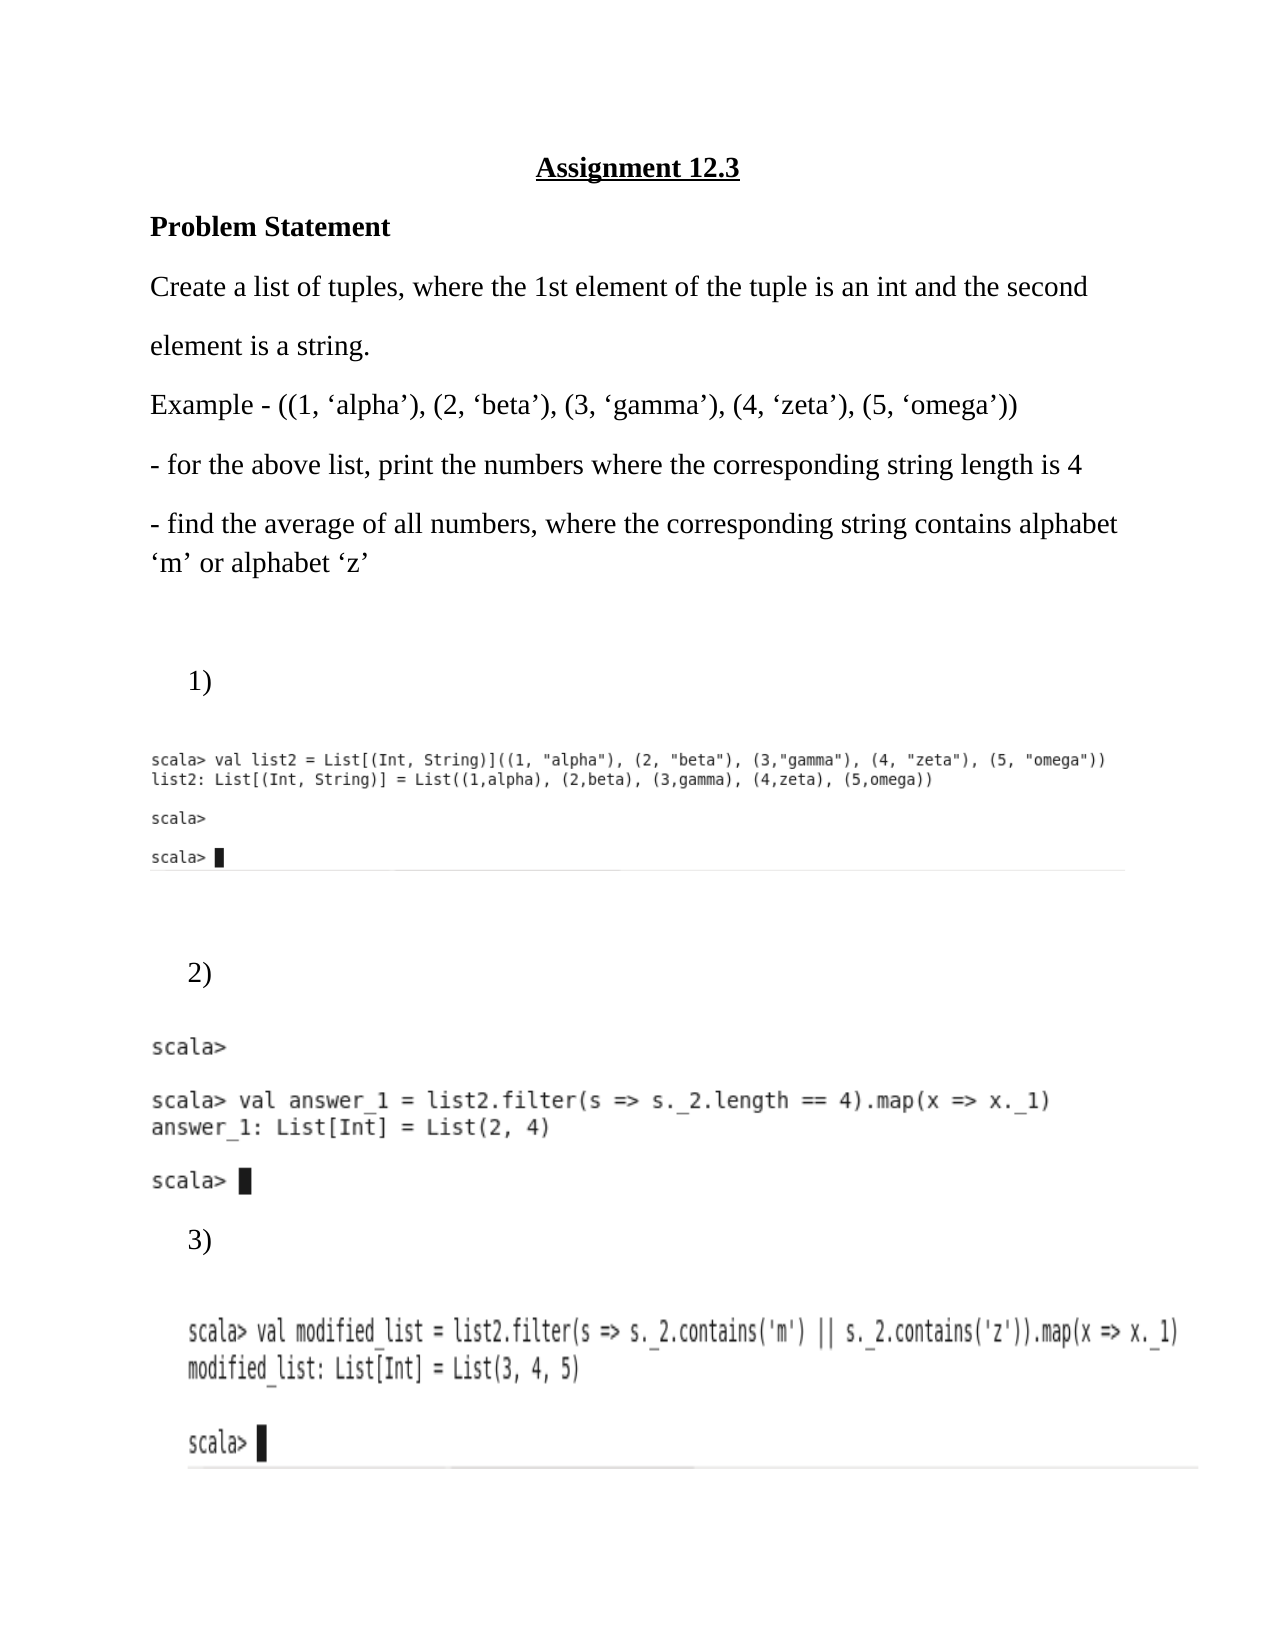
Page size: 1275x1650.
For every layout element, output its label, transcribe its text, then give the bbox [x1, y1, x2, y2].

text Create a list of tuples, where the 1st element of the tuple is an int and the second [150, 269, 1125, 302]
text - for the above list, print the numbers where the corresponding string length is 4 [150, 447, 1125, 480]
picture [150, 722, 1125, 871]
text Assignment 12.3 [150, 150, 1125, 183]
picture [187, 1281, 1199, 1469]
text Example - ((1, ‘alpha’), (2, ‘beta’), (3, ‘gamma’), (4, ‘zeta’), (5, ‘omega’)) [150, 387, 1125, 421]
picture [150, 1014, 1124, 1198]
text - find the average of all numbers, where the corresponding string contains alphabet ‘m’ or alphabet ‘z’ [150, 506, 1125, 578]
text Problem Statement [150, 209, 1125, 243]
text element is a string. [150, 328, 1125, 362]
